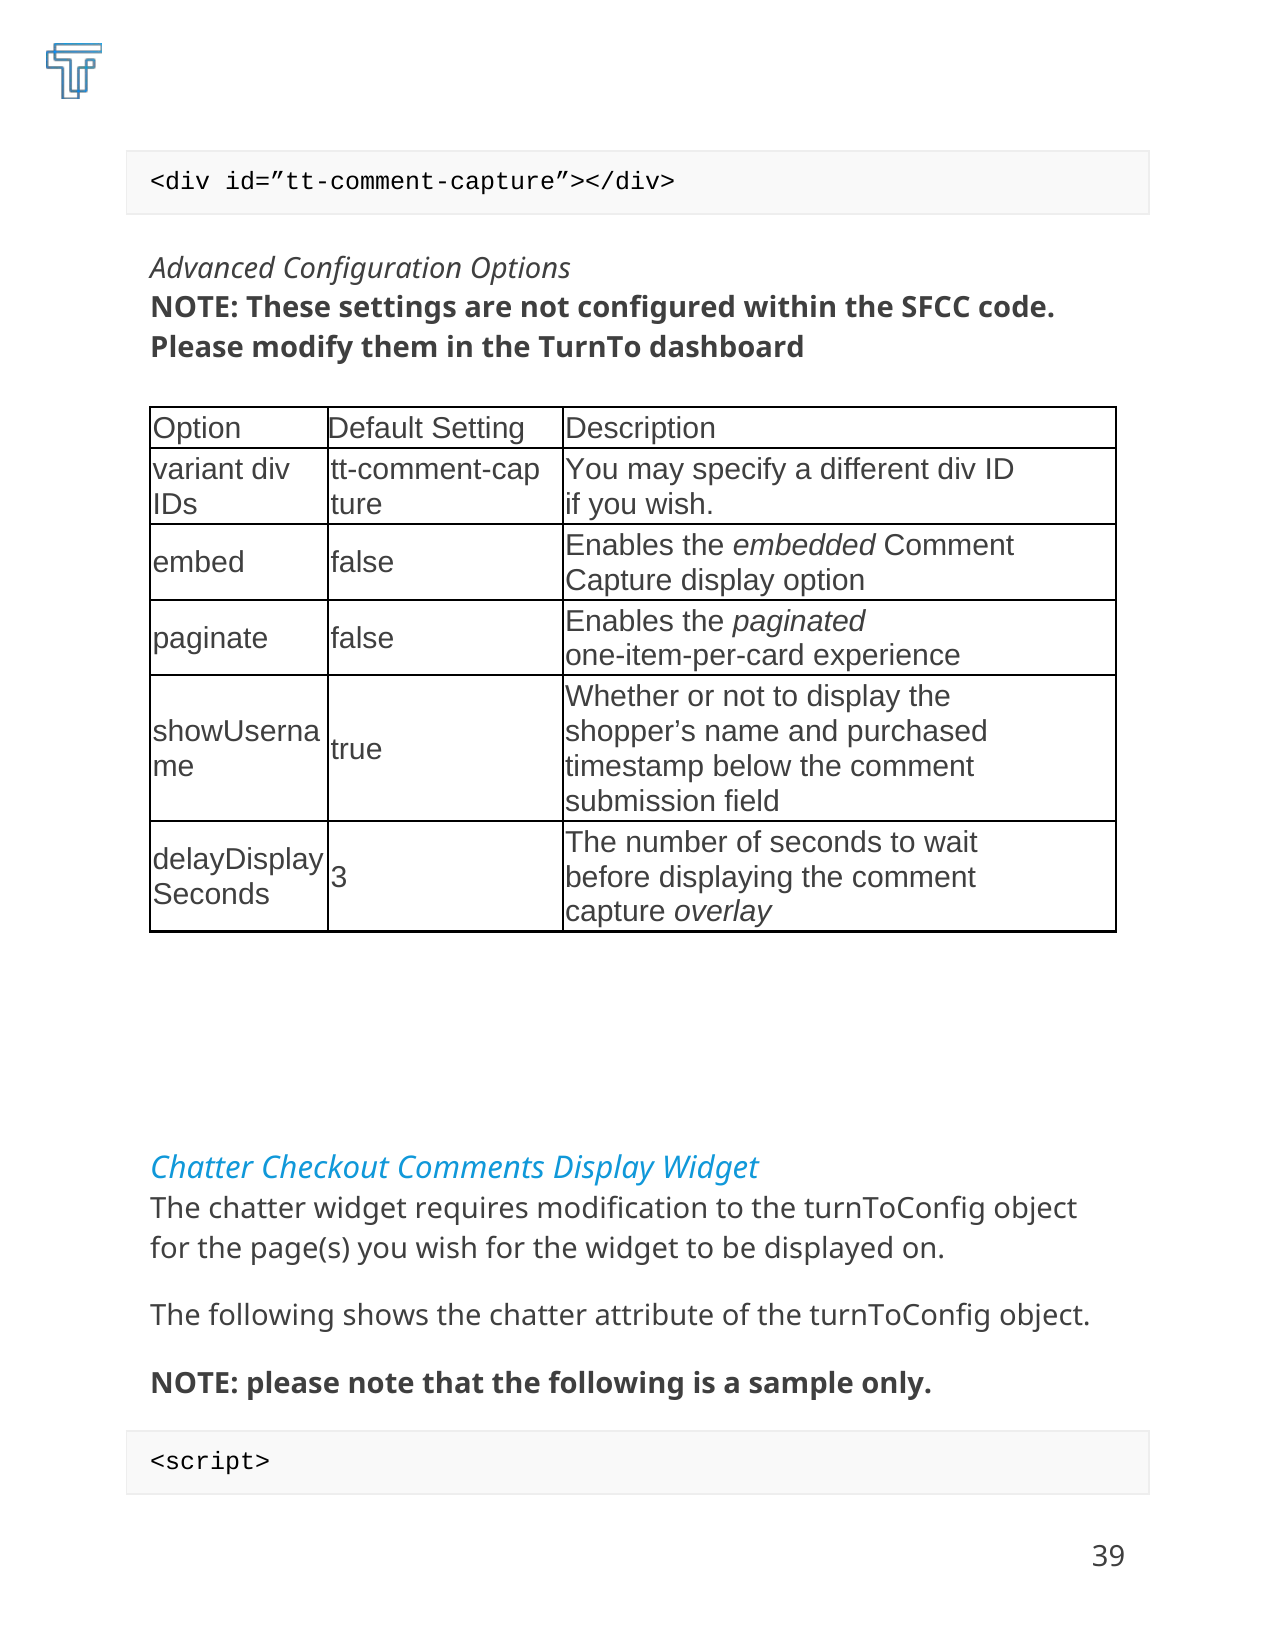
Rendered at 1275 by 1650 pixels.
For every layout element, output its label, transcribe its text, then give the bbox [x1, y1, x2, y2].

table_cell true [329, 676, 562, 820]
table_cell Enables the paginated one-item-per-card experience [564, 601, 1115, 674]
table_cell embed [151, 525, 327, 598]
table_cell The number of seconds to wait before displaying the comment capture overlay [564, 822, 1115, 930]
table_cell tt-comment-cap ture [329, 449, 562, 523]
table_cell variant div IDs [151, 449, 327, 523]
table_cell false [329, 525, 562, 598]
table_cell Enables the embedded Comment Capture display option [564, 525, 1115, 598]
text NOTE: These settings are not configured within the SFCC code. Please modify them in the TurnTo dashboard [150, 287, 1125, 366]
picture [46, 43, 102, 99]
text The following shows the chatter attribute of the turnToConfig object. [150, 1294, 1125, 1334]
table_header Default Setting [329, 408, 562, 447]
text NOTE: please note that the following is a sample only. [150, 1362, 1125, 1402]
subtitle Advanced Configuration Options [150, 247, 1125, 287]
text <div id=”tt-comment-capture”></div> [127, 152, 1148, 213]
subtitle Chatter Checkout Comments Display Widget [150, 1144, 1125, 1187]
text The chatter widget requires modification to the turnToConfig object for the page(s) you wish for the widget to be displayed on. [150, 1187, 1125, 1267]
table_cell false [329, 601, 562, 674]
table_cell paginate [151, 601, 327, 674]
table_header Option [151, 408, 327, 447]
table_cell 3 [329, 822, 562, 930]
table_cell You may specify a different div ID if you wish. [564, 449, 1115, 523]
table_cell showUsername [151, 676, 327, 820]
table_cell Whether or not to display the shopper’s name and purchased timestamp below the comment submission field [564, 676, 1115, 820]
text <script> [127, 1432, 1148, 1493]
table_header Description [564, 408, 1115, 447]
table_cell delayDisplaySeconds [151, 822, 327, 930]
